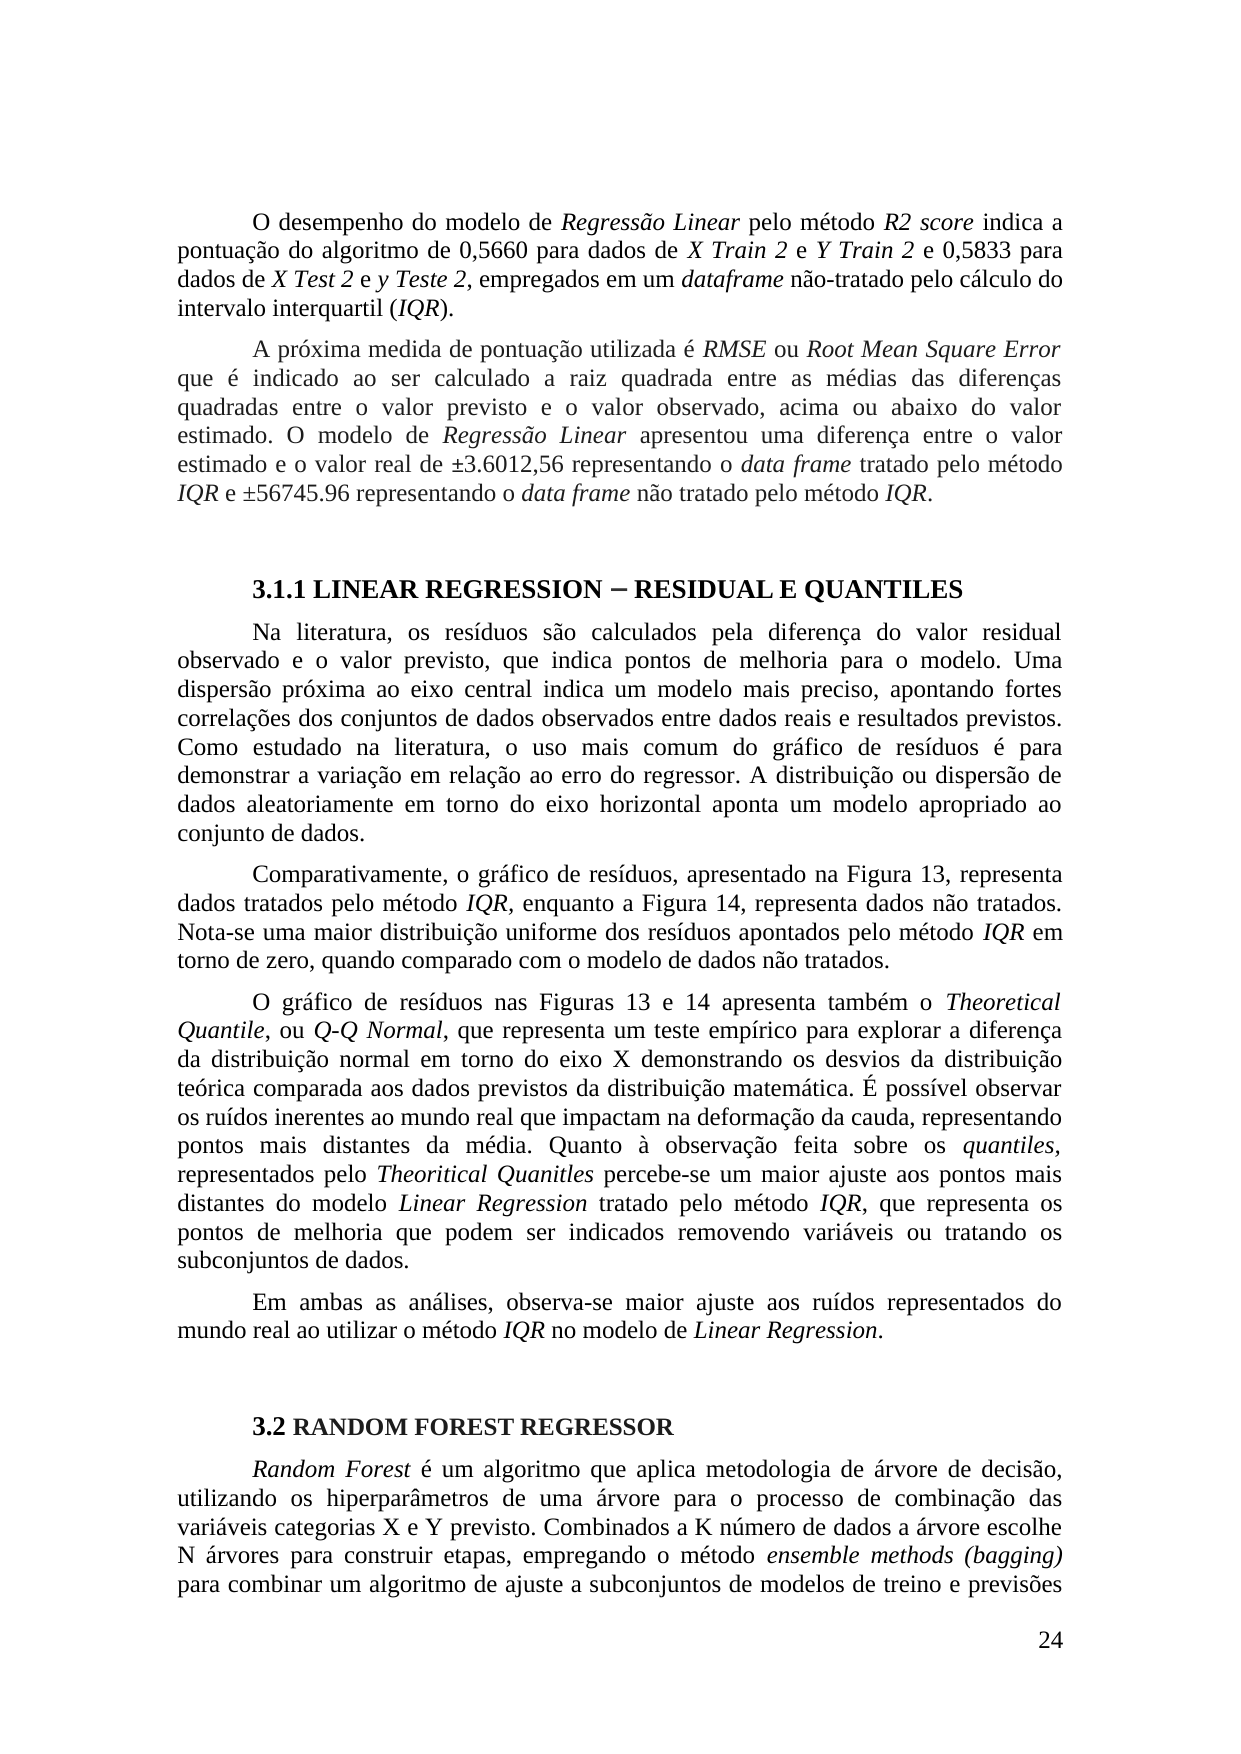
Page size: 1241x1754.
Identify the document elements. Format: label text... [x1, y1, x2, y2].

subtitle 3.1.1 LINEAR REGRESSION — RESIDUAL E QUANTILES [177, 573, 1063, 604]
text Em ambas as análises, observa-se maior ajuste aos ruídos representados do mundo real ao utilizar o método IQR no modelo de Linear Regression. [177, 1287, 1063, 1344]
text A próxima medida de pontuação utilizada é RMSE ou Root Mean Square Error que é indicado ao ser calculado a raiz quadrada entre as médias das diferenças quadradas entre o valor previsto e o valor observado, acima ou abaixo do valor estimado. O modelo de Regressão Linear apresentou uma diferença entre o valor estimado e o valor real de ±3.6012,56 representando o data frame tratado pelo método IQR e ±56745.96 representando o data frame não tratado pelo método IQR. [177, 334, 1063, 507]
text O desempenho do modelo de Regressão Linear pelo método R2 score indica a pontuação do algoritmo de 0,5660 para dados de X Train 2 e Y Train 2 e 0,5833 para dados de X Test 2 e y Teste 2, empregados em um dataframe não-tratado pelo cálculo do intervalo interquartil (IQR). [177, 207, 1063, 322]
subtitle 3.2 RANDOM FOREST REGRESSOR [177, 1411, 1063, 1442]
text Comparativamente, o gráfico de resíduos, apresentado na Figura 13, representa dados tratados pelo método IQR, enquanto a Figura 14, representa dados não tratados. Nota-se uma maior distribuição uniforme dos resíduos apontados pelo método IQR em torno de zero, quando comparado com o modelo de dados não tratados. [177, 859, 1063, 974]
text O gráfico de resíduos nas Figuras 13 e 14 apresenta também o Theoretical Quantile, ou Q-Q Normal, que representa um teste empírico para explorar a diferença da distribuição normal em torno do eixo X demonstrando os desvios da distribuição teórica comparada aos dados previstos da distribuição matemática. É possível observar os ruídos inerentes ao mundo real que impactam na deformação da cauda, representando pontos mais distantes da média. Quanto à observação feita sobre os quantiles, representados pelo Theoritical Quanitles percebe-se um maior ajuste aos pontos mais distantes do modelo Linear Regression tratado pelo método IQR, que representa os pontos de melhoria que podem ser indicados removendo variáveis ou tratando os subconjuntos de dados. [177, 987, 1063, 1274]
text Na literatura, os resíduos são calculados pela diferença do valor residual observado e o valor previsto, que indica pontos de melhoria para o modelo. Uma dispersão próxima ao eixo central indica um modelo mais preciso, apontando fortes correlações dos conjuntos de dados observados entre dados reais e resultados previstos. Como estudado na literatura, o uso mais comum do gráfico de resíduos é para demonstrar a variação em relação ao erro do regressor. A distribuição ou dispersão de dados aleatoriamente em torno do eixo horizontal aponta um modelo apropriado ao conjunto de dados. [177, 617, 1063, 847]
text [177, 1454, 1063, 1598]
